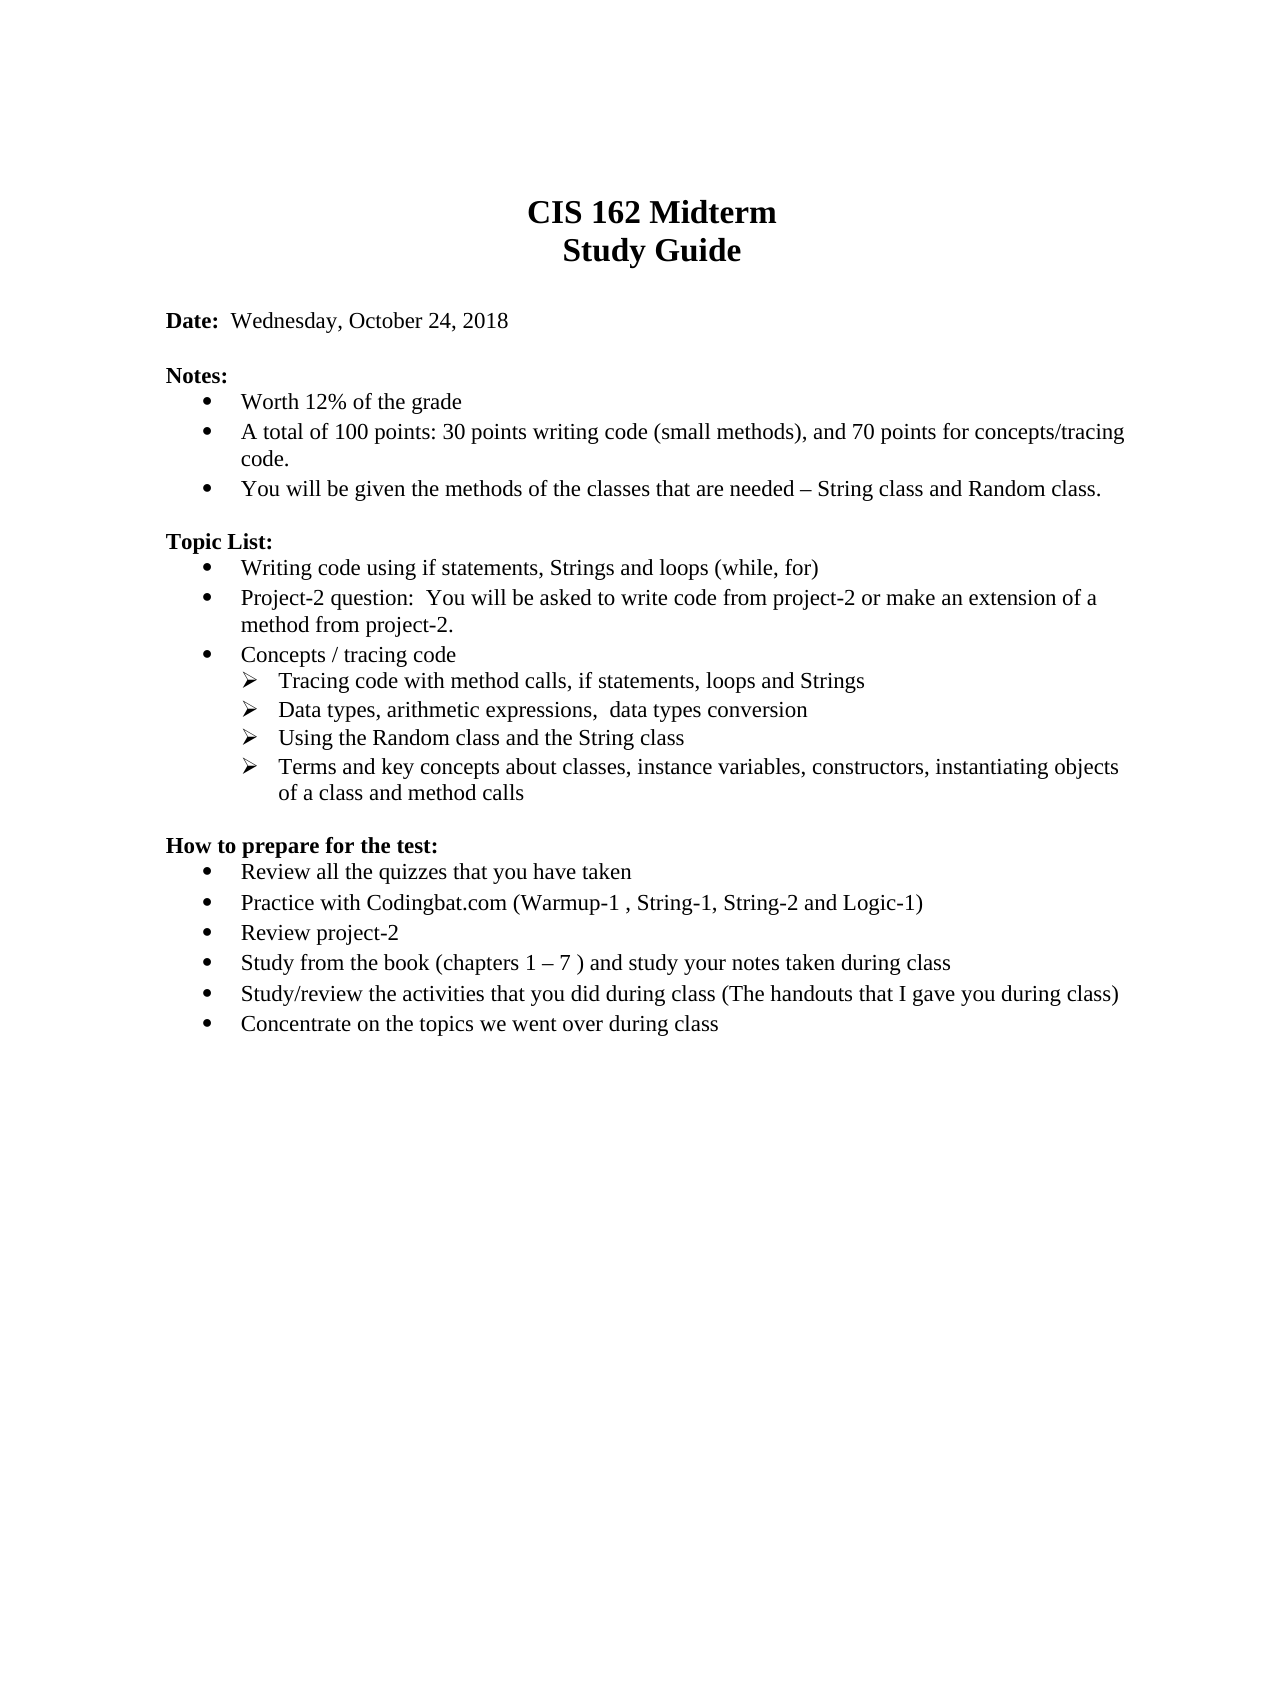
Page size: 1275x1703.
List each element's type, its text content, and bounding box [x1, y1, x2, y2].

list Review project-2 [203, 919, 1138, 945]
list Study/review the activities that you did during class (The handouts that I gave you during class) [203, 980, 1138, 1006]
list Concentrate on the topics we went over during class [203, 1010, 1138, 1036]
list Worth 12% of the grade [203, 388, 1138, 414]
list Tracing code with method calls, if statements, loops and Strings [241, 667, 1138, 694]
text Study Guide [166, 231, 1138, 269]
text Date: Wednesday, October 24, 2018 [166, 307, 1138, 334]
list Concepts / tracing code [203, 641, 1138, 667]
list You will be given the methods of the classes that are needed – String class and Random class. [203, 475, 1138, 501]
list Writing code using if statements, Strings and loops (while, for) [203, 554, 1138, 580]
list Practice with Codingbat.com (Warmup-1 , String-1, String-2 and Logic-1) [203, 889, 1138, 915]
list Project-2 question: You will be asked to write code from project-2 or make an extension of a method from project-2. [203, 584, 1138, 637]
list Review all the quizzes that you have taken [203, 858, 1138, 885]
text Topic List: [166, 528, 1138, 554]
text CIS 162 Midterm [166, 192, 1138, 231]
list Study from the book (chapters 1 – 7 ) and study your notes taken during class [203, 949, 1138, 976]
text Notes: [166, 362, 1138, 388]
list Data types, arithmetic expressions, data types conversion [241, 696, 1138, 722]
text How to prepare for the test: [166, 832, 1138, 858]
list Using the Random class and the String class [241, 724, 1138, 751]
list Terms and key concepts about classes, instance variables, constructors, instantiating objects of a class and method calls [241, 753, 1138, 806]
list A total of 100 points: 30 points writing code (small methods), and 70 points for concepts/tracing code. [203, 418, 1138, 471]
